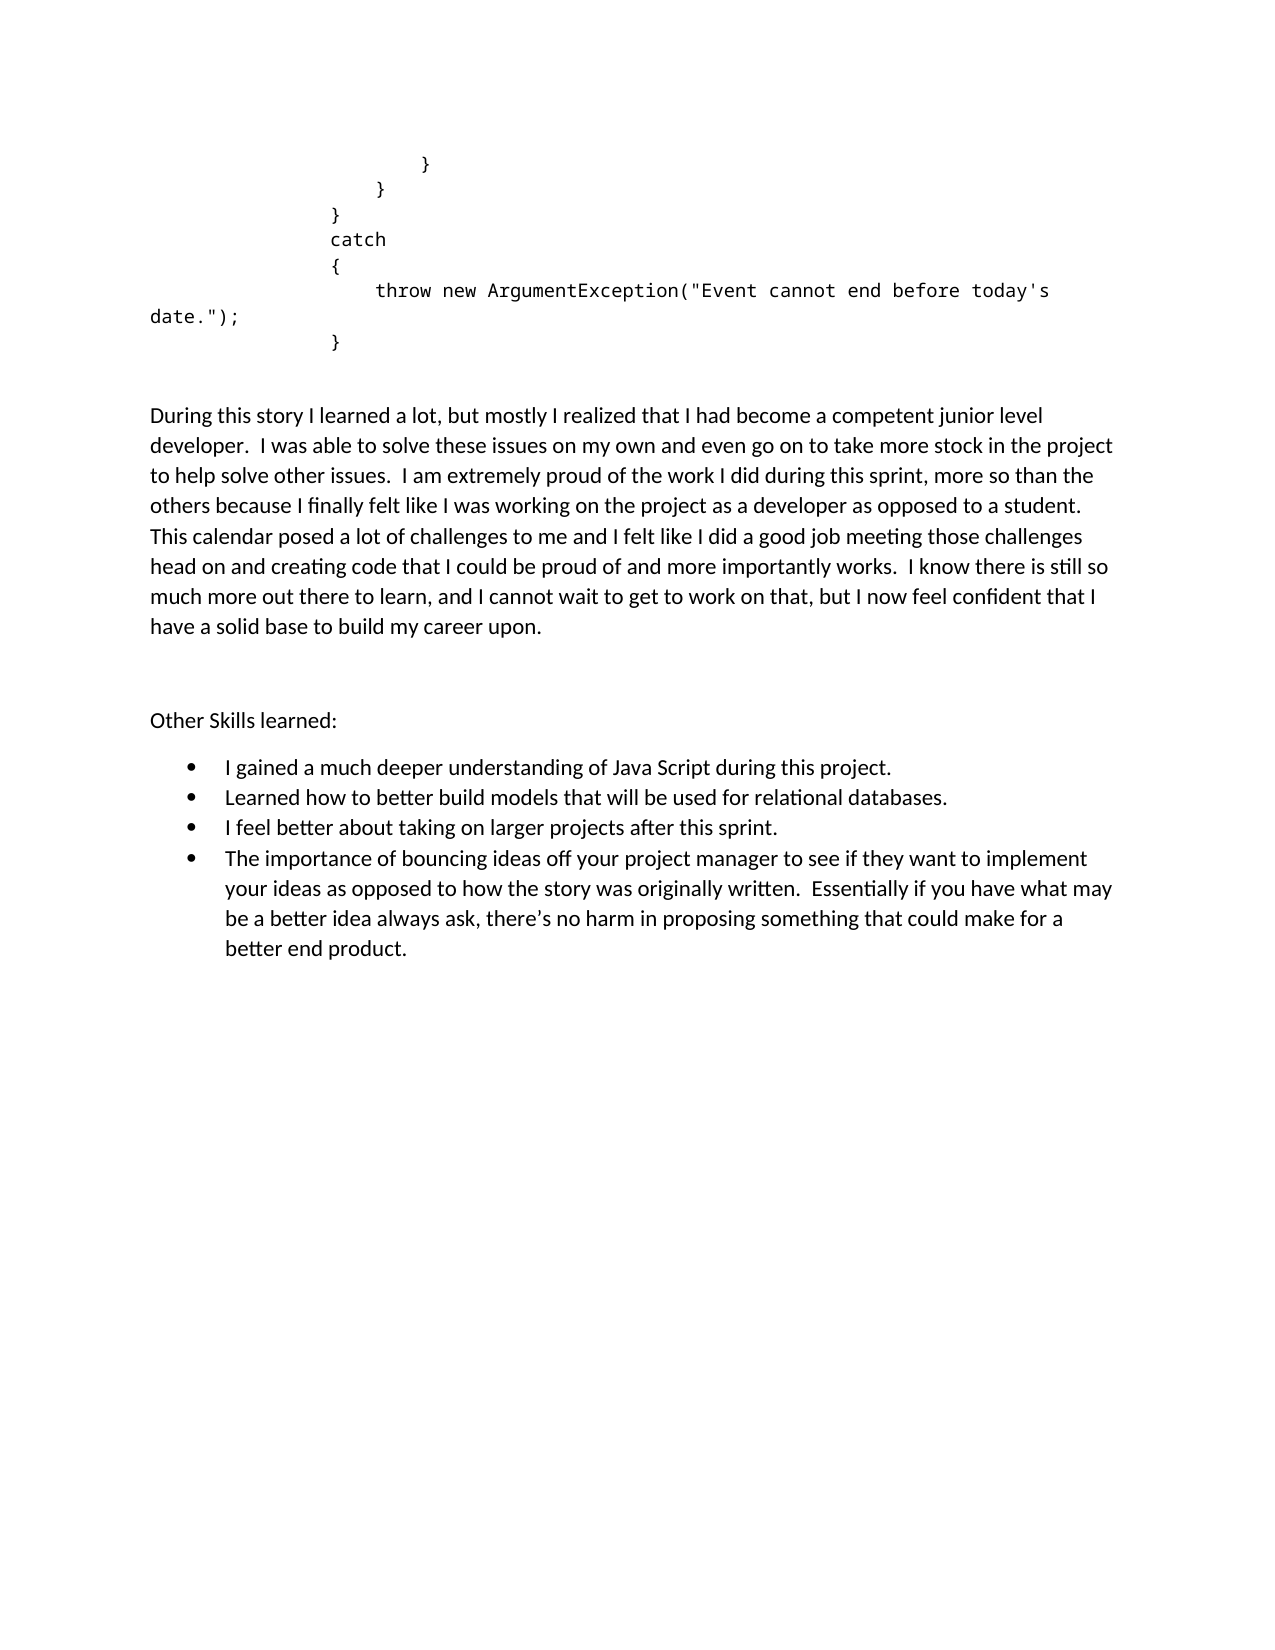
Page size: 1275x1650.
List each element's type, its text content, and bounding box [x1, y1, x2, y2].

text During this story I learned a lot, but mostly I realized that I had become a competent junior level developer. I was able to solve these issues on my own and even go on to take more stock in the project to help solve other issues. I am extremely proud of the work I did during this sprint, more so than the others because I finally felt like I was working on the project as a developer as opposed to a student. This calendar posed a lot of challenges to me and I felt like I did a good job meeting those challenges head on and creating code that I could be proud of and more importantly works. I know there is still so much more out there to learn, and I cannot wait to get to work on that, but I now feel confident that I have a solid base to build my career upon. [150, 401, 1125, 641]
text } [150, 329, 1125, 354]
text catch [150, 227, 1125, 252]
text { [150, 252, 1125, 278]
text } [150, 176, 1125, 201]
list Learned how to better build models that will be used for relational databases. [187, 783, 1125, 811]
text Other Skills learned: [150, 706, 1125, 734]
text } [150, 150, 1125, 176]
list I feel better about taking on larger projects after this sprint. [187, 813, 1125, 842]
text throw new ArgumentException("Event cannot end before today's date."); [150, 278, 1125, 329]
list The importance of bouncing ideas off your project manager to see if they want to implement your ideas as opposed to how the story was originally written. Essentially if you have what may be a better idea always ask, there’s no harm in proposing something that could make for a better end product. [187, 844, 1125, 962]
list I gained a much deeper understanding of Java Script during this project. [187, 753, 1125, 781]
text } [150, 201, 1125, 227]
